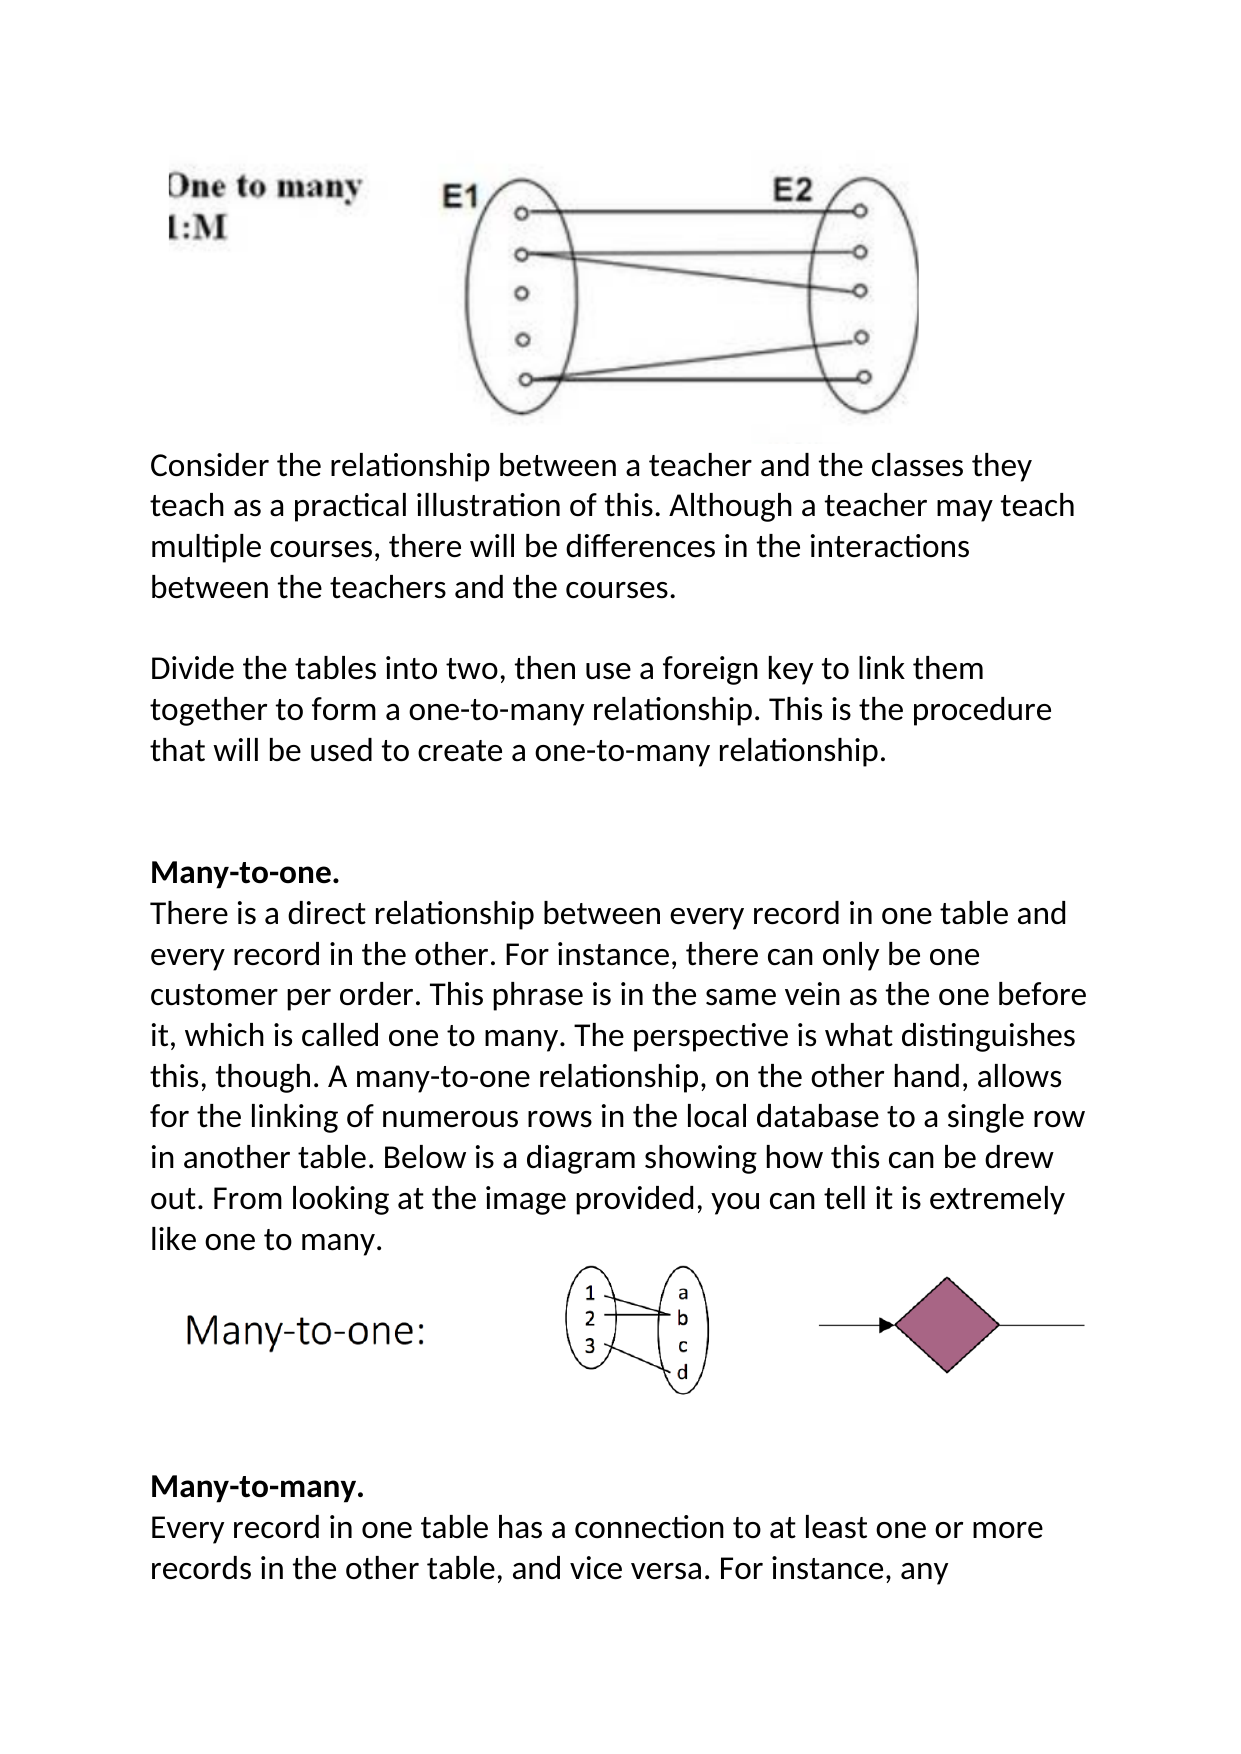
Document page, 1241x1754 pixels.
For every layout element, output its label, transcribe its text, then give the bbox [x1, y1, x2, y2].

text Many-to-many. [150, 1465, 1090, 1506]
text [150, 1506, 1090, 1587]
text Consider the relationship between a teacher and the classes they teach as a practical illustration of this. Although a teacher may teach multiple courses, there will be differences in the interactions between the teachers and the courses. [150, 444, 1090, 607]
text Divide the tables into two, then use a foreign key to link them together to form a one-to-many relationship. This is the procedure that will be used to create a one-to-many relationship. [150, 647, 1090, 769]
text Many-to-one. [150, 851, 1090, 892]
text There is a direct relationship between every record in one table and every record in the other. For instance, there can only be one customer per order. This phrase is in the same vein as the one before it, which is called one to many. The perspective is what distinguishes this, though. A many-to-one relationship, on the other hand, allows for the linking of numerous rows in the local database to a single row in another table. Below is a diagram showing how this can be drew out. From looking at the image provided, you can tell it is extremely like one to many. [150, 892, 1090, 1258]
